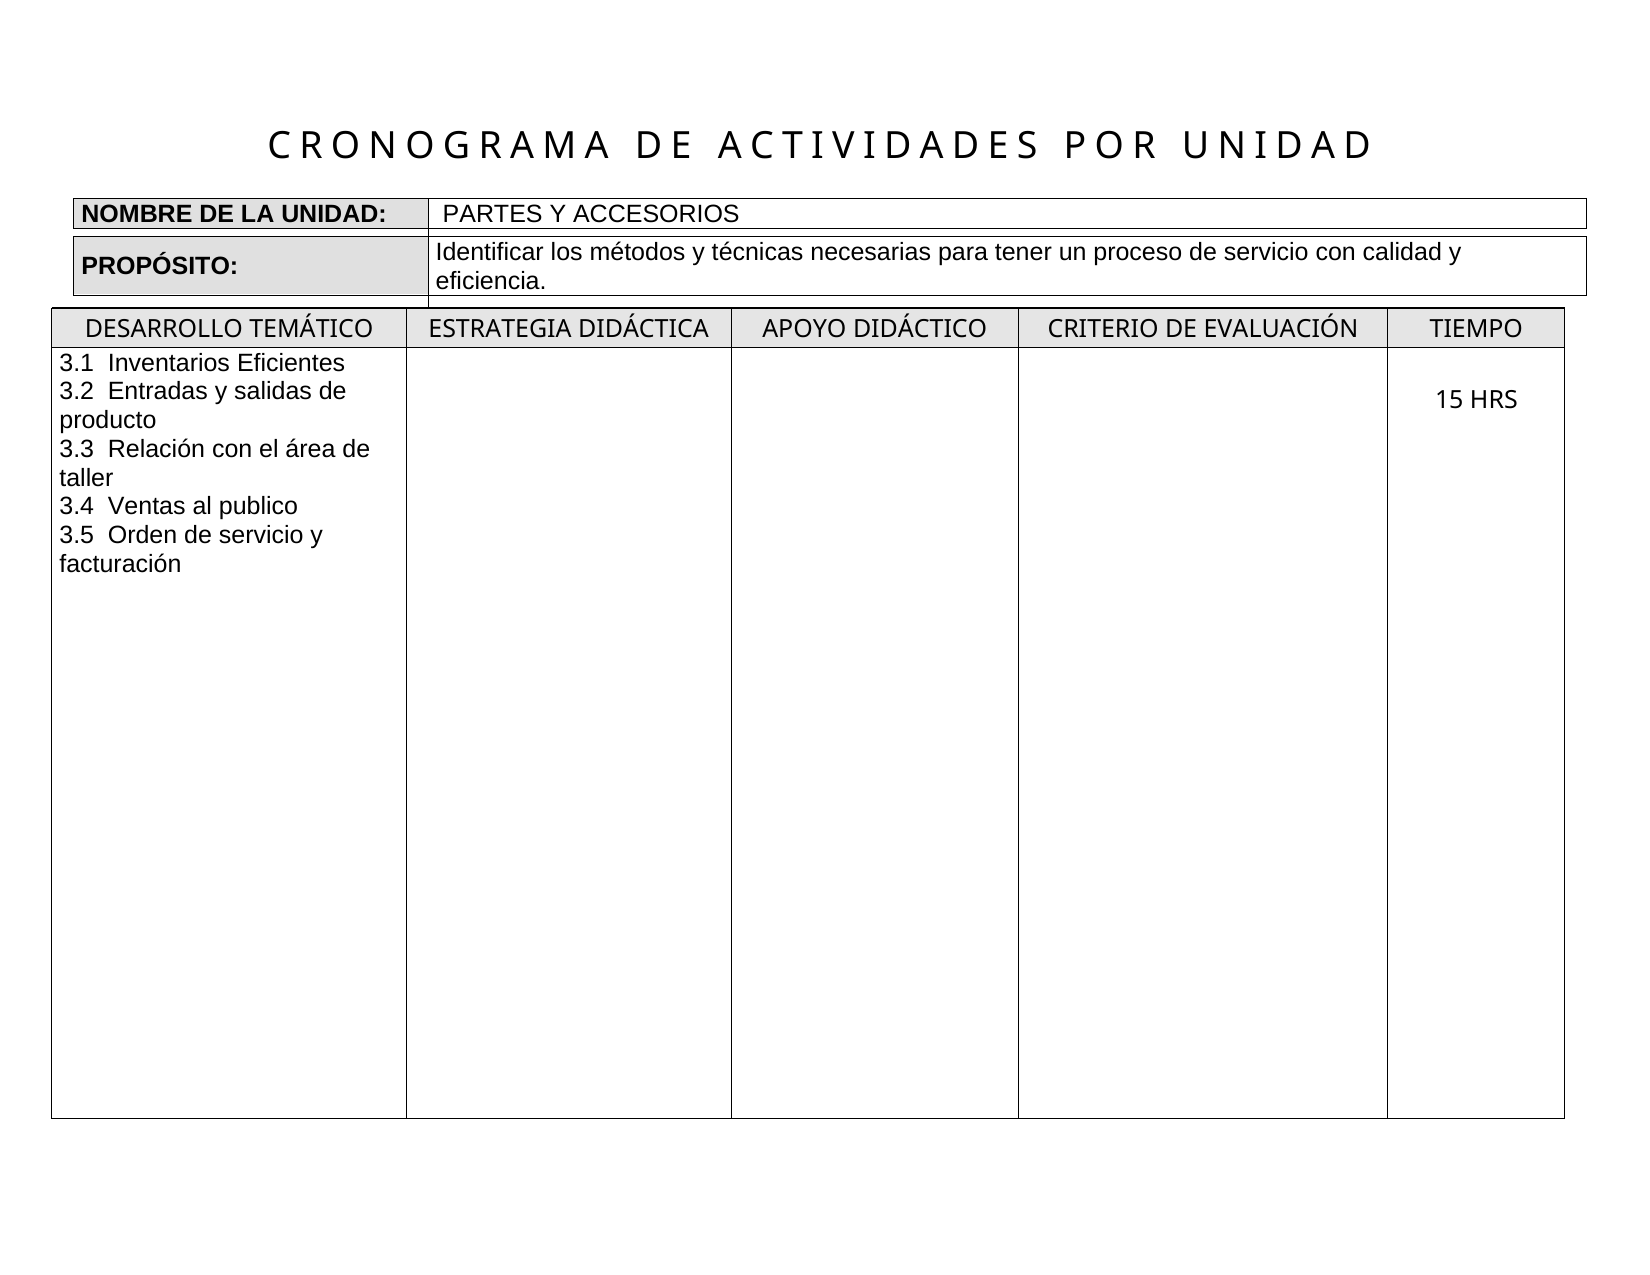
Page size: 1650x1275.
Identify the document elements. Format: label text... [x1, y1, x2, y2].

table_cell [407, 348, 731, 1118]
table_cell 3.1 Inventarios Eficientes 3.2 Entradas y salidas de producto 3.3 Relación con el área de taller 3.4 Ventas al publico 3.5 Orden de servicio y facturación [52, 348, 406, 1118]
table_header PARTES Y ACCESORIOS [429, 199, 1586, 228]
table_cell TIEMPO [1388, 309, 1564, 347]
table_cell DESARROLLO TEMÁTICO [52, 309, 406, 347]
table_cell Identificar los métodos y técnicas necesarias para tener un proceso de servicio con calidad y eficiencia. [429, 237, 1586, 294]
table_cell [74, 296, 428, 307]
table_cell 15 HRS [1388, 348, 1564, 1118]
table_cell ESTRATEGIA DIDÁCTICA [407, 309, 731, 347]
table_cell PROPÓSITO: [74, 237, 428, 294]
table_cell CRITERIO DE EVALUACIÓN [1019, 309, 1387, 347]
table_cell [1019, 348, 1387, 1118]
table_cell [429, 296, 1587, 307]
table_cell APOYO DIDÁCTICO [732, 309, 1018, 347]
table_cell [732, 348, 1018, 1118]
table_cell [74, 229, 428, 236]
text CRONOGRAMA DE ACTIVIDADES POR UNIDAD [59, 118, 1580, 169]
table_header NOMBRE DE LA UNIDAD: [74, 199, 428, 228]
table_cell [429, 229, 1587, 236]
